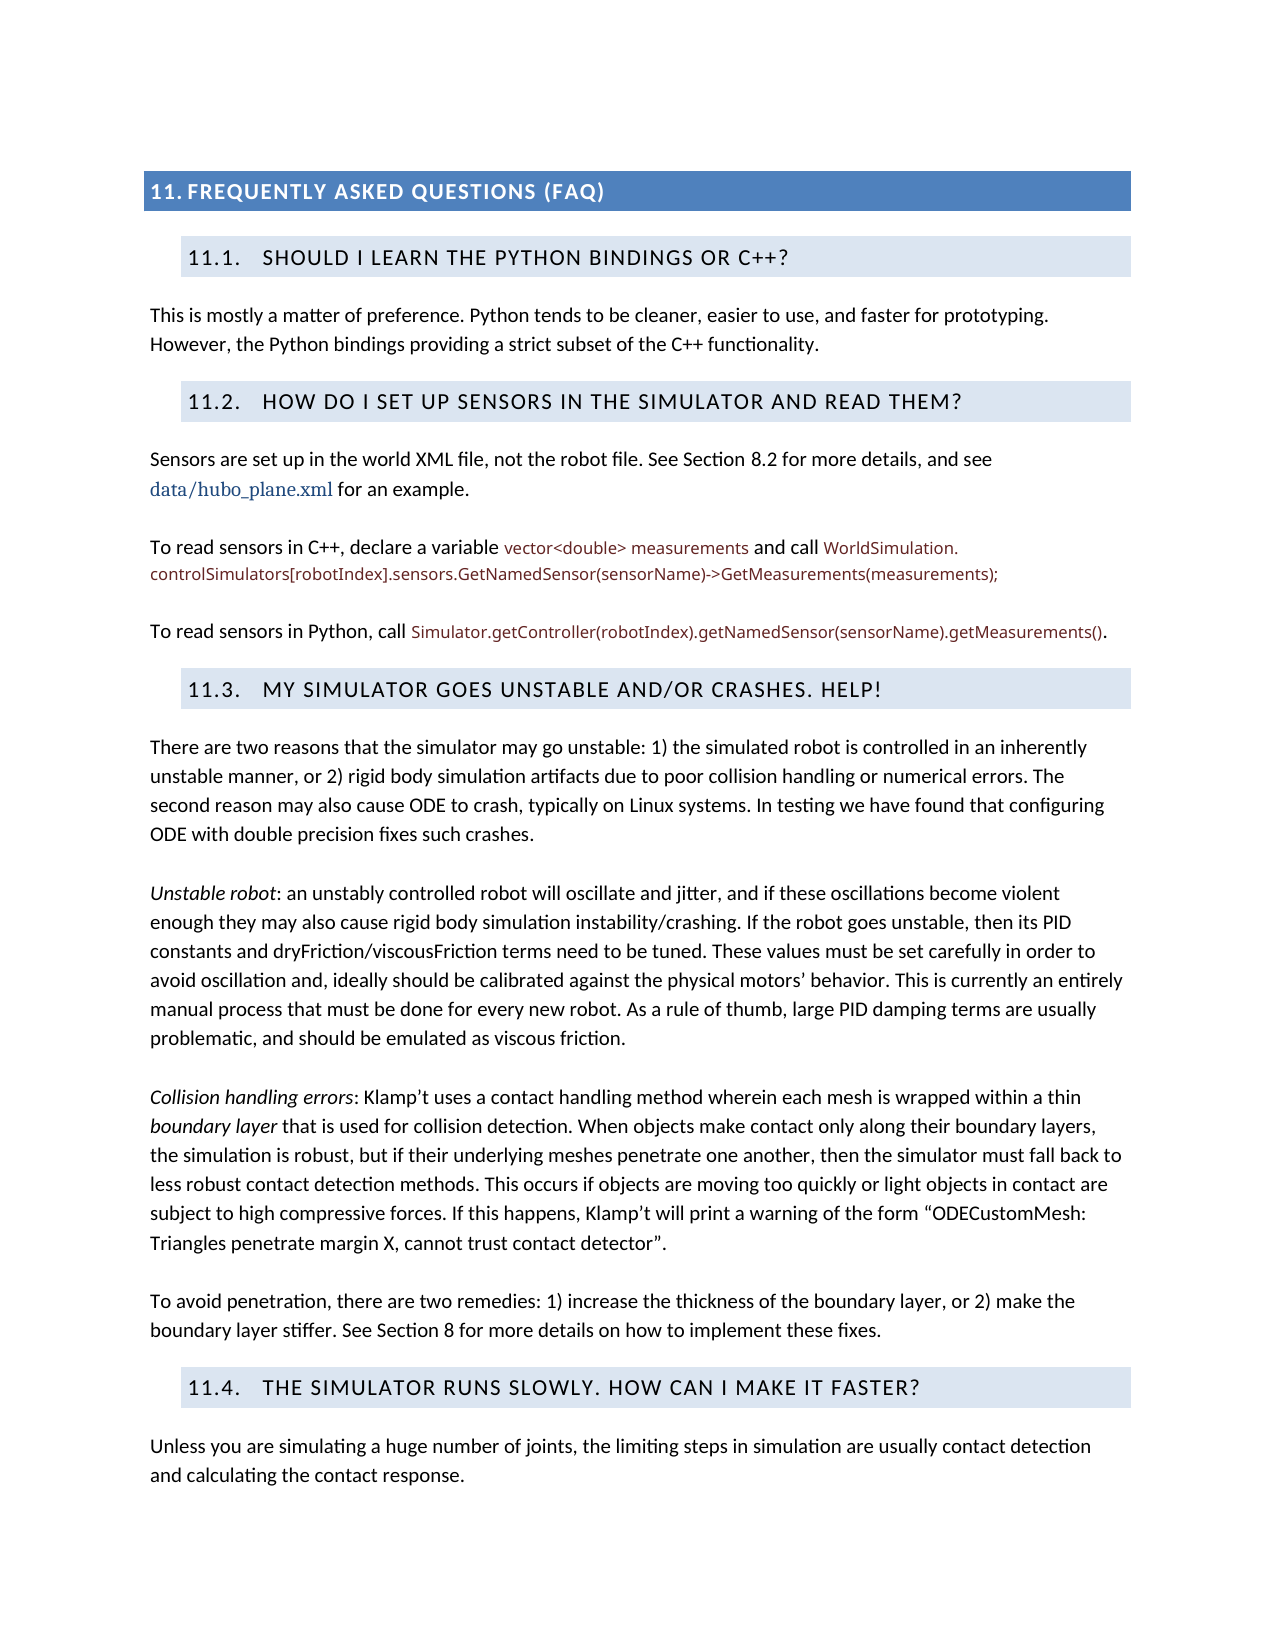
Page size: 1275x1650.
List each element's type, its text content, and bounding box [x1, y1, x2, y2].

subtitle How do I set up sensors in the simulator and read them? [188, 387, 1125, 415]
subtitle The simulator runs slowly. How can I make it faster? [188, 1374, 1125, 1402]
text Sensors are set up in the world XML file, not the robot file. See Section 8.2 for more details, and see data/hubo_plane.xml for an example. To read sensors in C++, declare a variable vector<double> measurements and call WorldSimulation. controlSimulators[robotIndex].sensors.GetNamedSensor(sensorName)->GetMeasurements(measurements); To read sensors in Python, call Simulator.getController(robotIndex).getNamedSensor(sensorName).getMeasurements(). [150, 447, 1125, 644]
subtitle Should I learn the Python bindings or C++? [188, 243, 1125, 271]
text This is mostly a matter of preference. Python tends to be cleaner, easier to use, and faster for prototyping. However, the Python bindings providing a strict subset of the C++ functionality. [150, 302, 1125, 356]
text There are two reasons that the simulator may go unstable: 1) the simulated robot is controlled in an inherently unstable manner, or 2) rigid body simulation artifacts due to poor collision handling or numerical errors. The second reason may also cause ODE to crash, typically on Linux systems. In testing we have found that configuring ODE with double precision fixes such crashes. Unstable robot: an unstably controlled robot will oscillate and jitter, and if these oscillations become violent enough they may also cause rigid body simulation instability/crashing. If the robot goes unstable, then its PID constants and dryFriction/viscousFriction terms need to be tuned. These values must be set carefully in order to avoid oscillation and, ideally should be calibrated against the physical motors’ behavior. This is currently an entirely manual process that must be done for every new robot. As a rule of thumb, large PID damping terms are usually problematic, and should be emulated as viscous friction. Collision handling errors: Klamp’t uses a contact handling method wherein each mesh is wrapped within a thin boundary layer that is used for collision detection. When objects make contact only along their boundary layers, the simulation is robust, but if their underlying meshes penetrate one another, then the simulator must fall back to less robust contact detection methods. This occurs if objects are moving too quickly or light objects in contact are subject to high compressive forces. If this happens, Klamp’t will print a warning of the form “ODECustomMesh: Triangles penetrate margin X, cannot trust contact detector”. To avoid penetration, there are two remedies: 1) increase the thickness of the boundary layer, or 2) make the boundary layer stiffer. See Section 8 for more details on how to implement these fixes. [150, 734, 1125, 1343]
subtitle My simulator goes unstable and/or crashes. Help! [188, 675, 1125, 703]
text Unless you are simulating a huge number of joints, the limiting steps in simulation are usually contact detection and calculating the contact response. [150, 1433, 1125, 1487]
subtitle Frequently Asked Questions (FAQ) [150, 177, 1125, 205]
